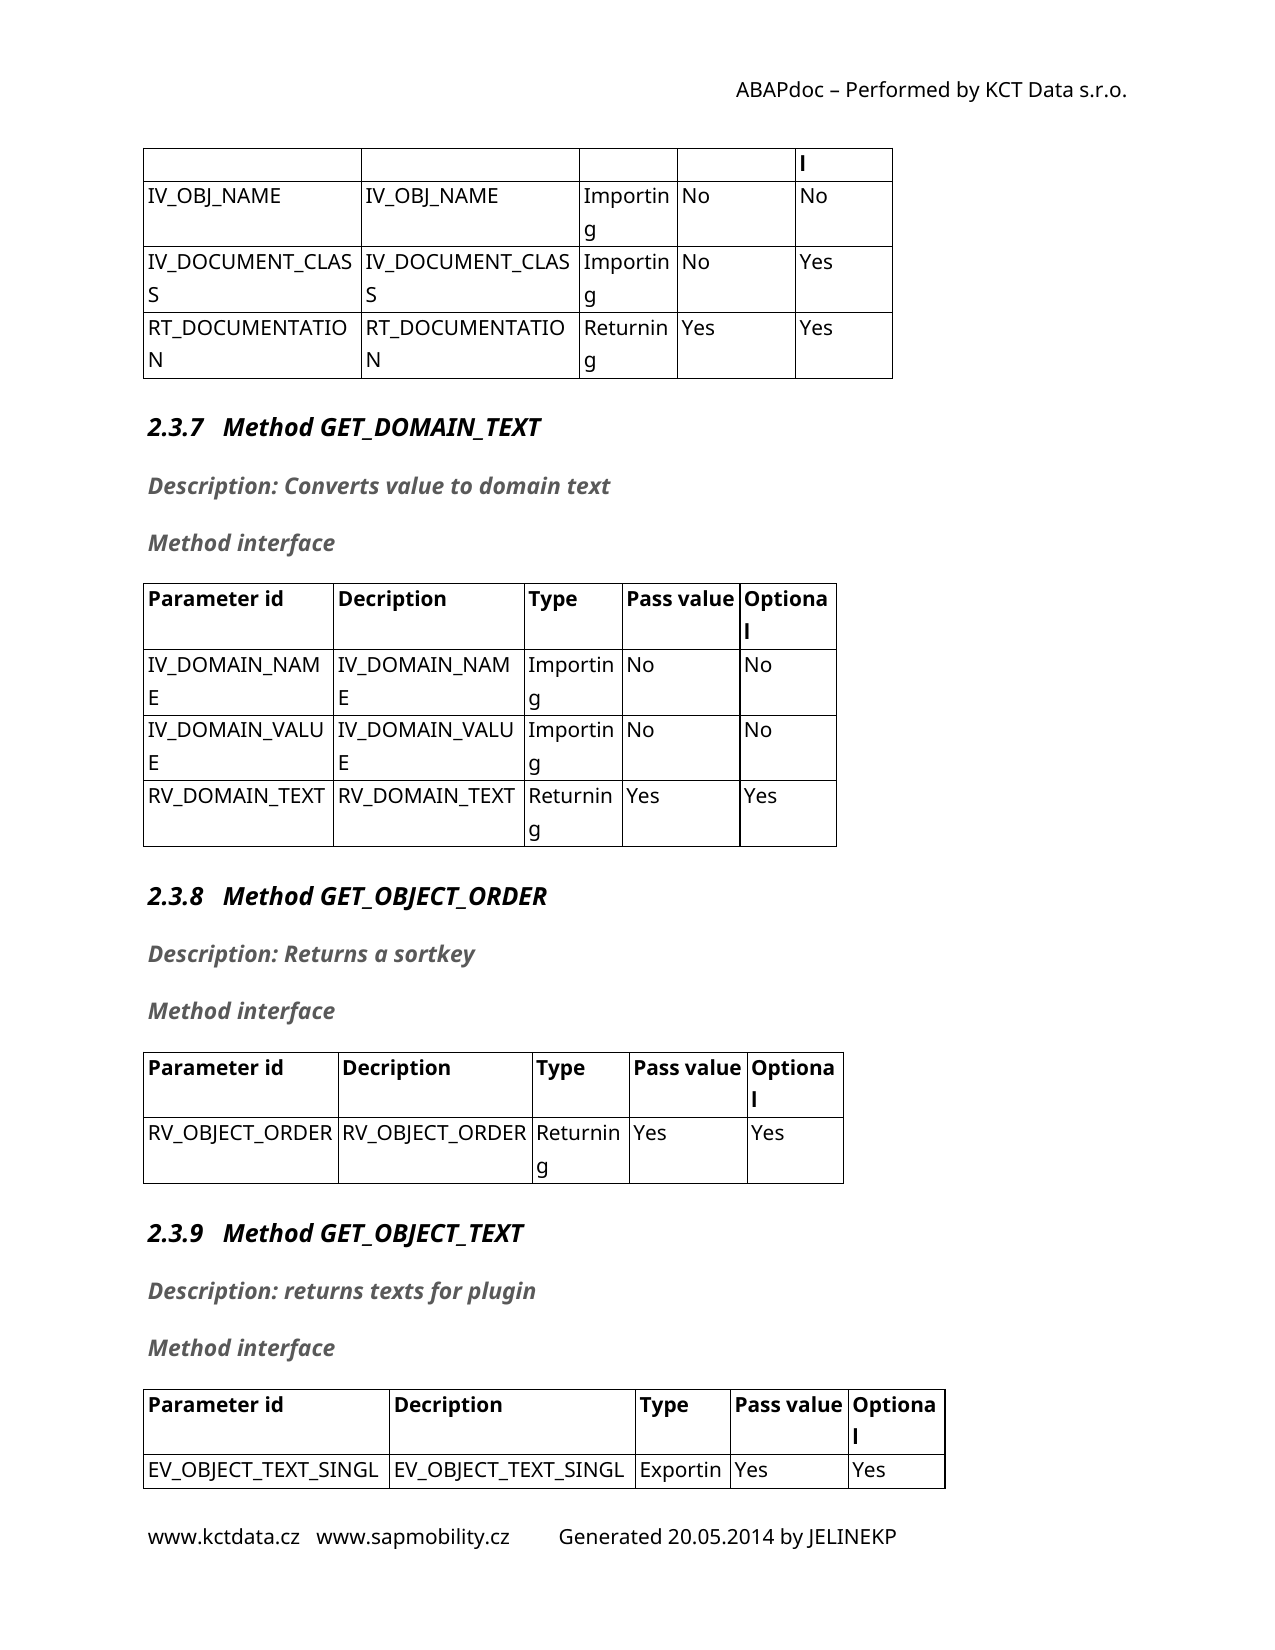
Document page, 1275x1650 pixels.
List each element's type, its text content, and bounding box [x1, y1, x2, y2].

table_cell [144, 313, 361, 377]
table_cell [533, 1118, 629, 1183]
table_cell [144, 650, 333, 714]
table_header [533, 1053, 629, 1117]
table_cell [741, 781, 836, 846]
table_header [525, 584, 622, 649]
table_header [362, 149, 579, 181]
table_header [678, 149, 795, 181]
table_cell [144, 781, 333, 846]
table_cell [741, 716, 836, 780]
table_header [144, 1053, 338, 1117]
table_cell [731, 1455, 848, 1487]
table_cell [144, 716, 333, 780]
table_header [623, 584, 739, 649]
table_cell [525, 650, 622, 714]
text Description: returns texts for plugin [148, 1275, 1127, 1306]
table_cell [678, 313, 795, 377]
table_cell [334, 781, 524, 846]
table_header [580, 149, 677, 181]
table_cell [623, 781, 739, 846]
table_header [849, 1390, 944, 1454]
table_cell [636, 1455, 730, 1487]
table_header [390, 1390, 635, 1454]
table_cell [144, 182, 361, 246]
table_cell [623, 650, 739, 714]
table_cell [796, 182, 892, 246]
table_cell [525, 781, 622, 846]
text Method interface [148, 527, 1127, 558]
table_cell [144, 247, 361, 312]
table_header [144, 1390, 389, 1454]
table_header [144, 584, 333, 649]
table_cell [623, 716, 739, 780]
subtitle Method GET_OBJECT_ORDER [148, 878, 1127, 912]
subtitle Method GET_OBJECT_TEXT [148, 1215, 1127, 1249]
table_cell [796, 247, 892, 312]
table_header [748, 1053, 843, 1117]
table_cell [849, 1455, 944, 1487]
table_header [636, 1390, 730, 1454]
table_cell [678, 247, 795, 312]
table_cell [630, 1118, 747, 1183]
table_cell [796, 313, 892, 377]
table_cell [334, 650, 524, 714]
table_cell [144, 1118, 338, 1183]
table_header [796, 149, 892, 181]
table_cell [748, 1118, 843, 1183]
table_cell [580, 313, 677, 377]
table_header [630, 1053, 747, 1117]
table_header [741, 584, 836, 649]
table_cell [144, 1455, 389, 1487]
text Method interface [148, 995, 1127, 1026]
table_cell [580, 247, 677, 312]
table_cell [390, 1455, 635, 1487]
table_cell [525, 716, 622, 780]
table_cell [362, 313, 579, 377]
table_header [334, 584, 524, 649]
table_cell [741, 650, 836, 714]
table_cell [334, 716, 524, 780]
text Description: Converts value to domain text [148, 470, 1127, 501]
subtitle Method GET_DOMAIN_TEXT [148, 410, 1127, 444]
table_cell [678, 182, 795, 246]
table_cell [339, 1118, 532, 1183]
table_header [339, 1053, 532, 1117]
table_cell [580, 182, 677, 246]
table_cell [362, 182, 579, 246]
text Description: Returns a sortkey [148, 938, 1127, 969]
text Method interface [148, 1332, 1127, 1363]
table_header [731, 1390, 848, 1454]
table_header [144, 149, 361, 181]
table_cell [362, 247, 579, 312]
